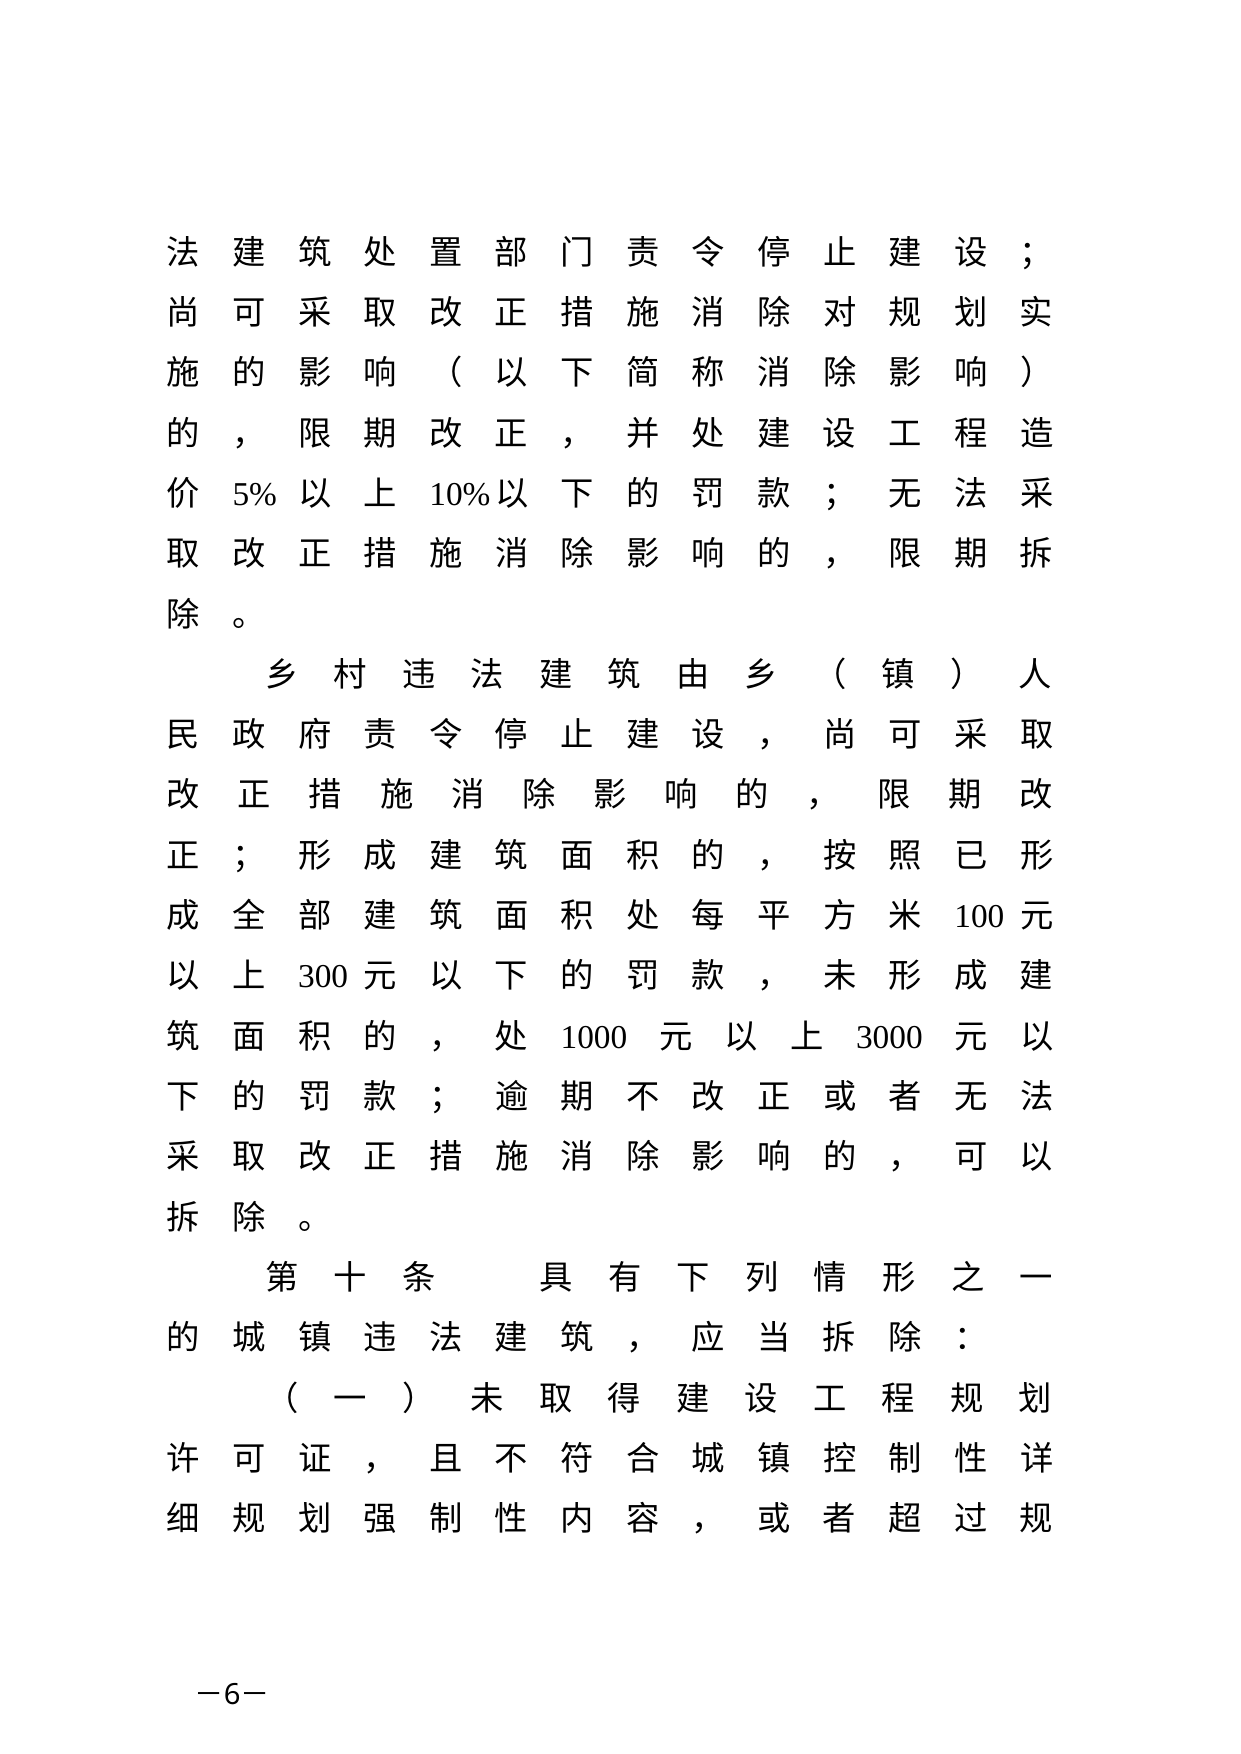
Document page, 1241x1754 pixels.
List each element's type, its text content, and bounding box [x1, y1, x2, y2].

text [167, 219, 1085, 642]
text 乡村违法建筑由乡（镇）人民政府责令停止建设，尚可采取改正措施消除影响的，限期改正；形成建筑面积的，按照已形成全部建筑面积处每平方米100元以上300元以下的罚款，未形成建筑面积的，处1000元以上3000元以下的罚款；逾期不改正或者无法采取改正措施消除影响的，可以拆除。 [167, 642, 1085, 1245]
text 第十条 具有下列情形之一的城镇违法建筑，应当拆除： [167, 1245, 1085, 1365]
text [167, 1365, 1085, 1546]
